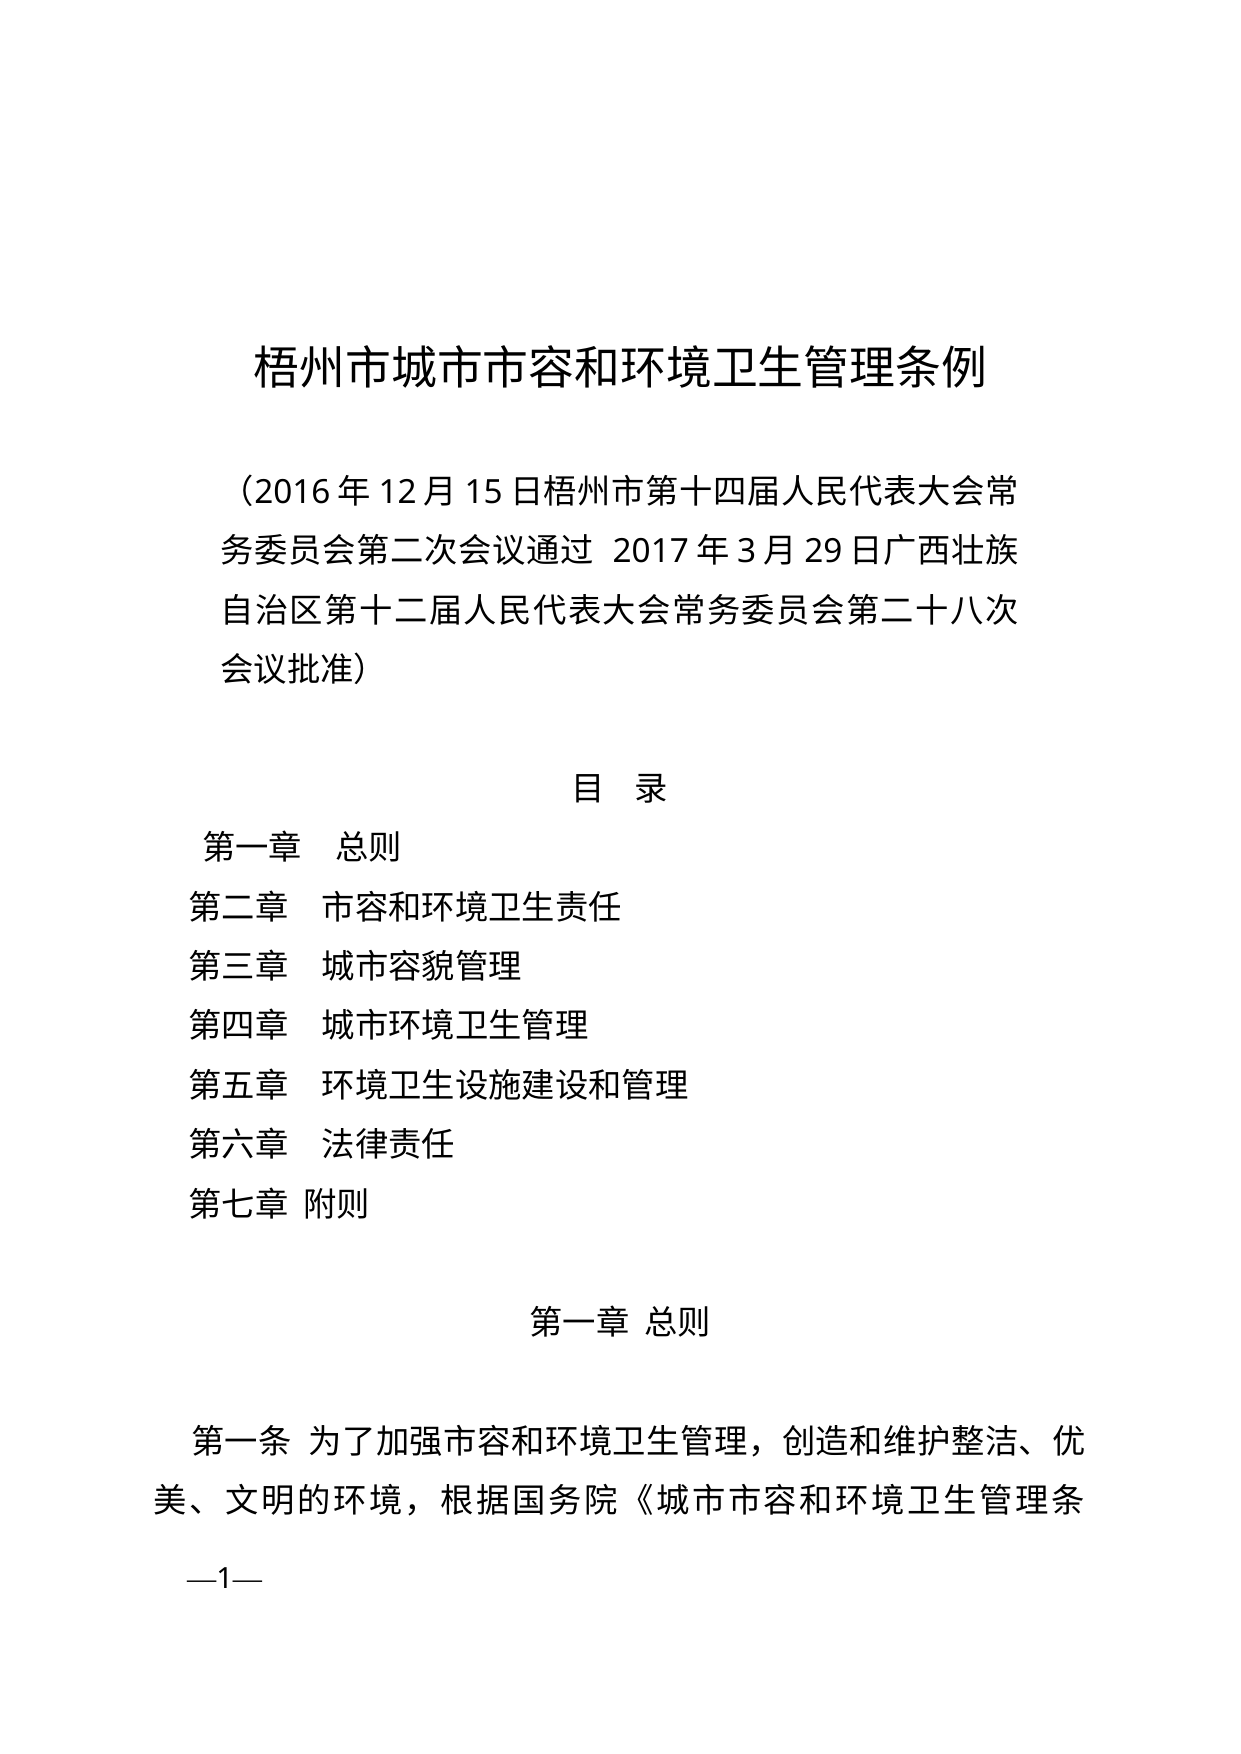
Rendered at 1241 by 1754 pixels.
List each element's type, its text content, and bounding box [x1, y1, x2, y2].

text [153, 1406, 1087, 1525]
text 第七章 附则 [153, 1168, 1087, 1228]
text 第六章 法律责任 [153, 1109, 1087, 1168]
text 第三章 城市容貌管理 [153, 931, 1087, 990]
text 目 录 [254, 753, 985, 812]
text 第四章 城市环境卫生管理 [153, 990, 1087, 1050]
text 第五章 环境卫生设施建设和管理 [153, 1050, 1087, 1109]
text 梧州市城市市容和环境卫生管理条例 [153, 337, 1087, 397]
text 第一章 总则 [153, 812, 1087, 872]
text 第二章 市容和环境卫生责任 [153, 872, 1087, 931]
text （2016年12月15日梧州市第十四届人民代表大会常务委员会第二次会议通过 2017年3月29日广西壮族自治区第十二届人民代表大会常务委员会第二十八次会议批准） [220, 456, 1020, 693]
text 第一章 总则 [153, 1287, 1087, 1347]
